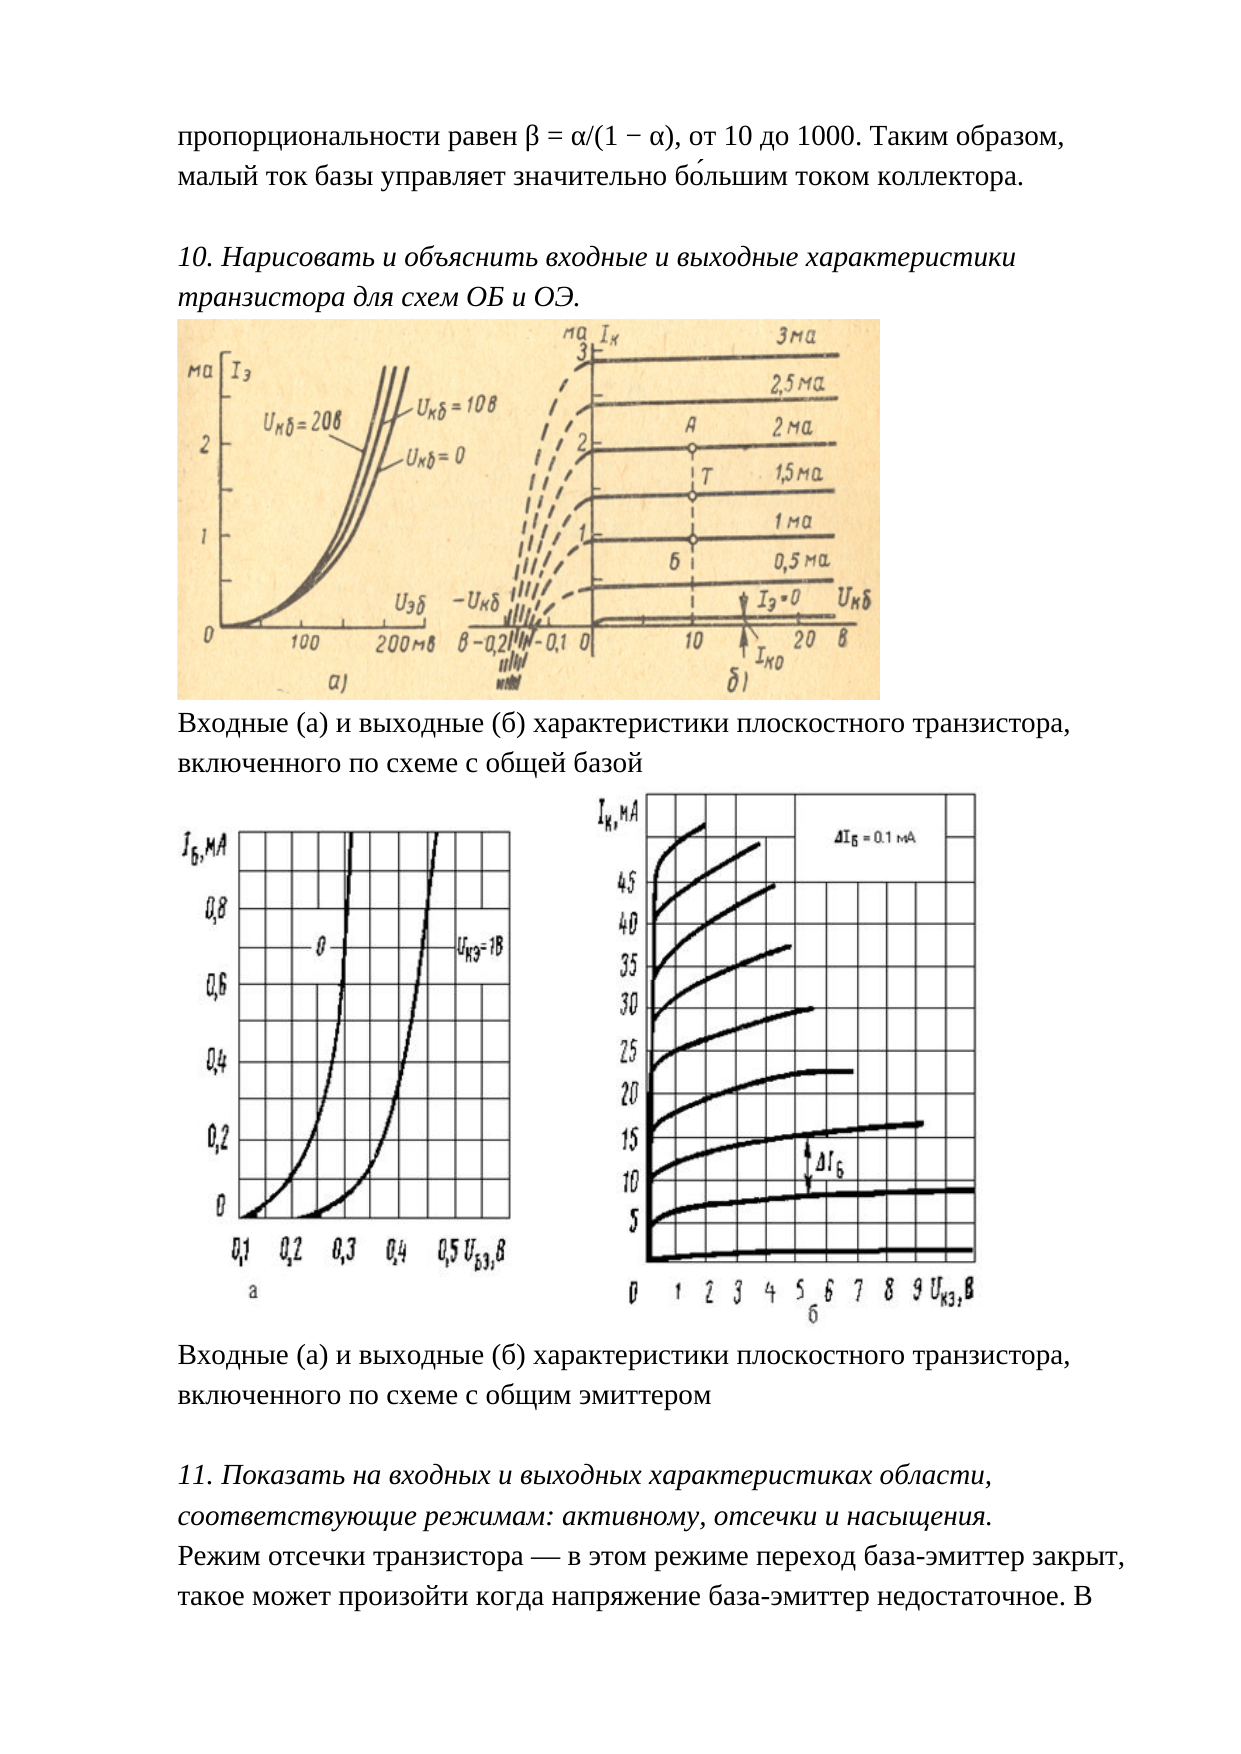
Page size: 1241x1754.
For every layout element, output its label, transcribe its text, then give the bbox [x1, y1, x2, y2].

text 11. Показать на входных и выходных характеристиках области, соответствующие режимам: активному, отсечки и насыщения. [177, 1457, 1152, 1531]
picture [177, 319, 880, 700]
picture [177, 785, 992, 1332]
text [177, 118, 1152, 192]
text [177, 1538, 1152, 1612]
text Входные (а) и выходные (б) характеристики плоскостного транзистора, включенного по схеме с общей базой [177, 705, 1152, 779]
text 10. Нарисовать и объяснить входные и выходные характеристики транзистора для схем ОБ и ОЭ. [177, 239, 1152, 312]
text Входные (а) и выходные (б) характеристики плоскостного транзистора, включенного по схеме с общим эмиттером [177, 1337, 1152, 1411]
